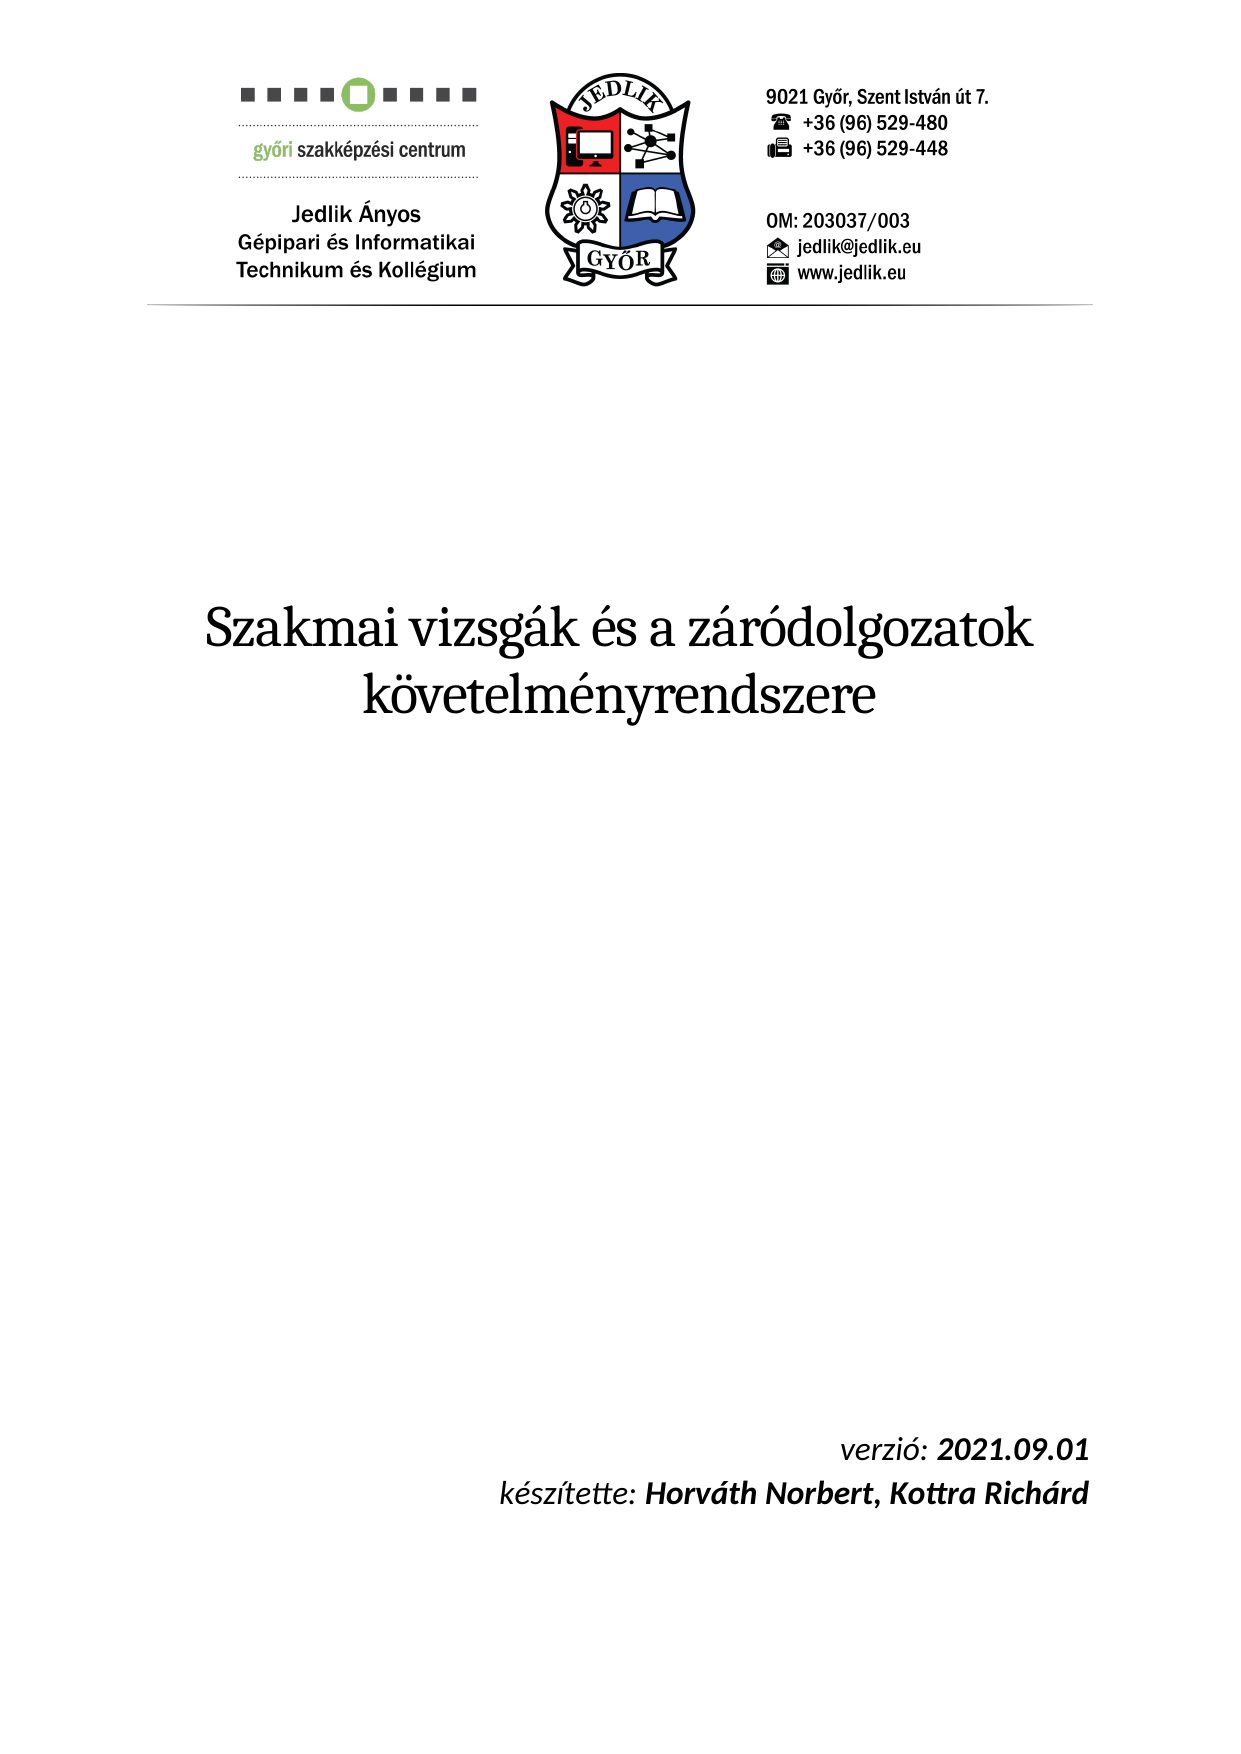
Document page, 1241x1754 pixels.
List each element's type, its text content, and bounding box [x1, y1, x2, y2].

title Szakmai vizsgák és a záródolgozatok követelményrendszere [148, 594, 1092, 728]
text verzió: 2021.09.01 készítette: Horváth Norbert, Kottra Richárd [148, 1428, 1092, 1512]
picture [147, 73, 1093, 306]
